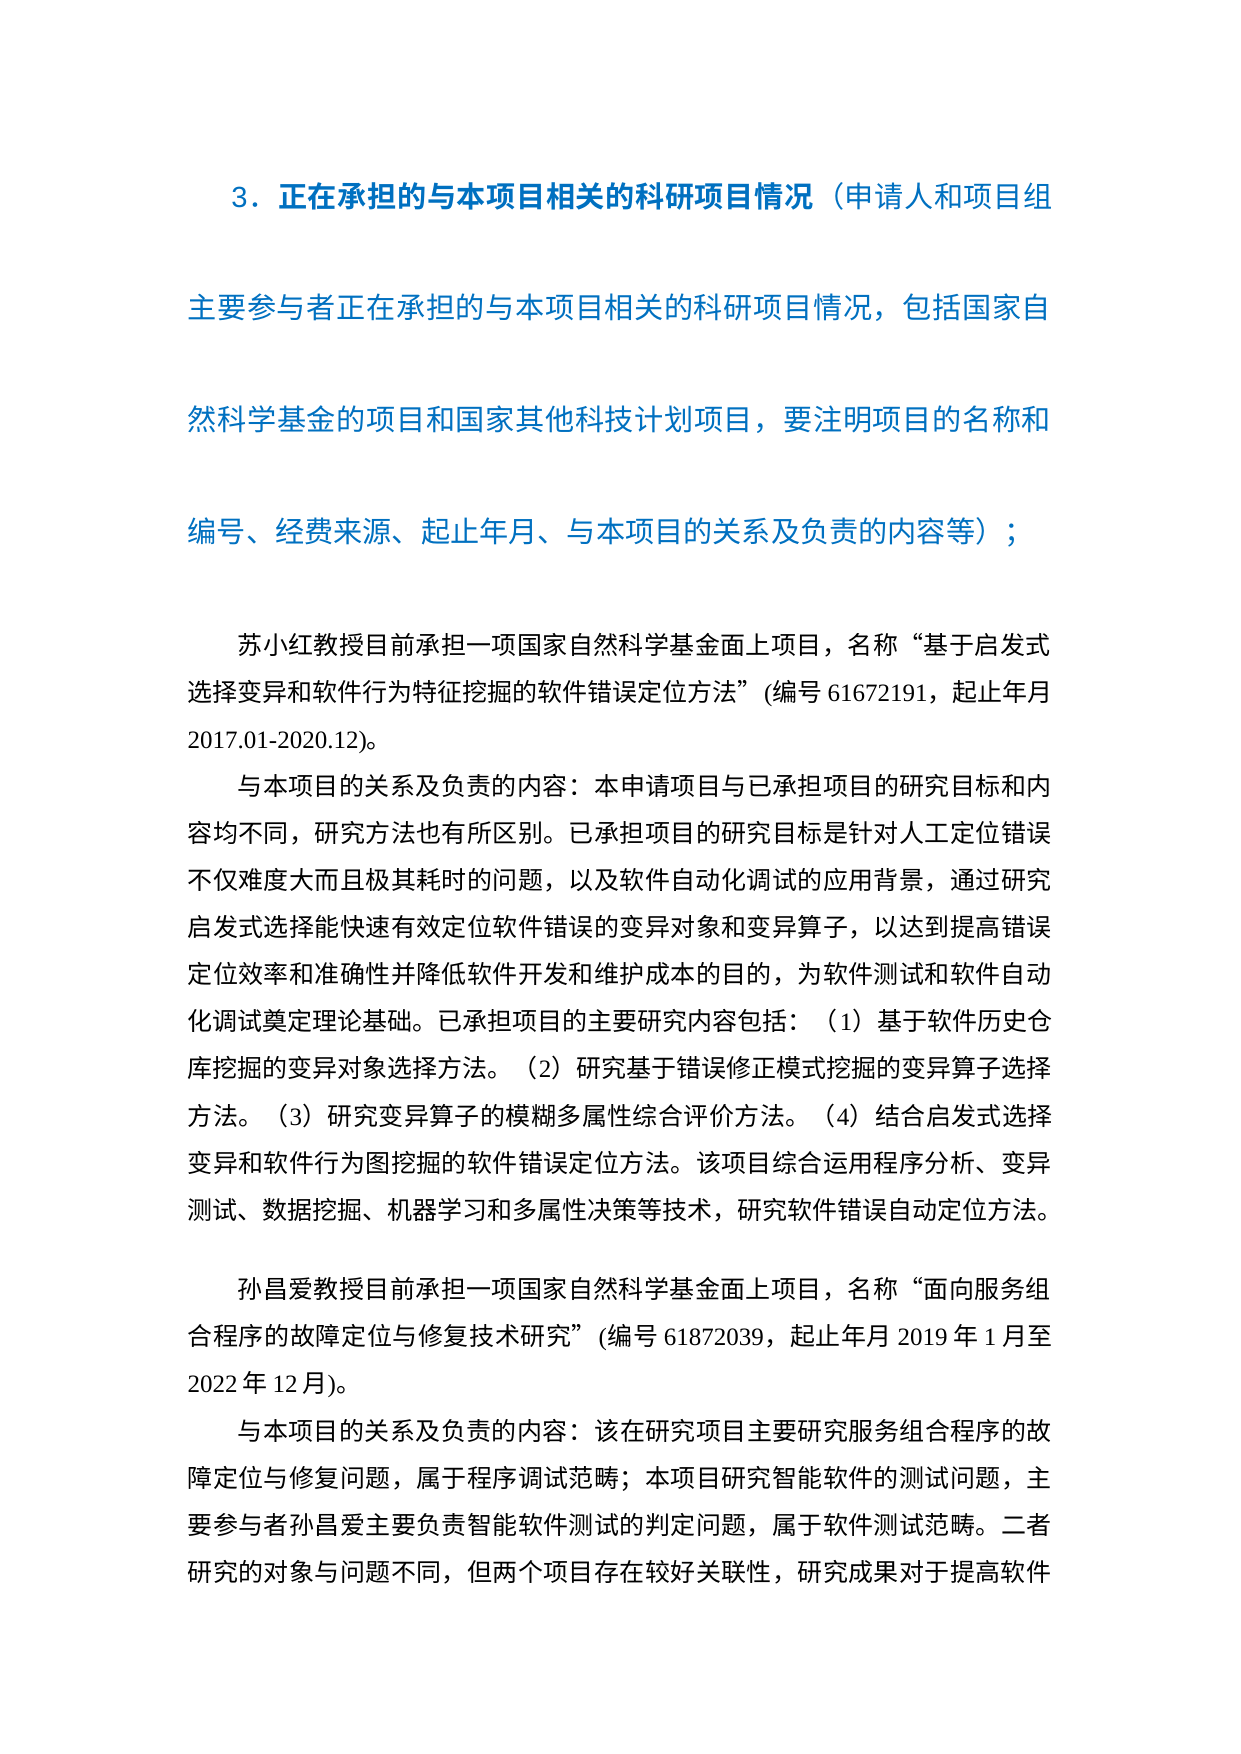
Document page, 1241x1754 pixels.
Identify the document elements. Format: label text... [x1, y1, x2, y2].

text 苏小红教授目前承担一项国家自然科学基金面上项目，名称“基于启发式选择变异和软件行为特征挖掘的软件错误定位方法”(编号61672191，起止年月2017.01-2020.12)。 [187, 625, 1053, 756]
text 孙昌爱教授目前承担一项国家自然科学基金面上项目，名称“面向服务组合程序的故障定位与修复技术研究”(编号61872039，起止年月2019年1月至2022年12月)。 [187, 1270, 1053, 1400]
text 与本项目的关系及负责的内容：本申请项目与已承担项目的研究目标和内容均不同，研究方法也有所区别。已承担项目的研究目标是针对人工定位错误不仅难度大而且极其耗时的问题，以及软件自动化调试的应用背景，通过研究启发式选择能快速有效定位软件错误的变异对象和变异算子，以达到提高错误定位效率和准确性并降低软件开发和维护成本的目的，为软件测试和软件自动化调试奠定理论基础。已承担项目的主要研究内容包括：（1）基于软件历史仓库挖掘的变异对象选择方法。（2）研究基于错误修正模式挖掘的变异算子选择方法。（3）研究变异算子的模糊多属性综合评价方法。（4）结合启发式选择变异和软件行为图挖掘的软件错误定位方法。该项目综合运用程序分析、变异测试、数据挖掘、机器学习和多属性决策等技术，研究软件错误自动定位方法。 [187, 766, 1053, 1226]
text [187, 1411, 1053, 1588]
subtitle 3．正在承担的与本项目相关的科研项目情况（申请人和项目组主要参与者正在承担的与本项目相关的科研项目情况，包括国家自然科学基金的项目和国家其他科技计划项目，要注明项目的名称和编号、经费来源、起止年月、与本项目的关系及负责的内容等）； [187, 162, 1053, 562]
